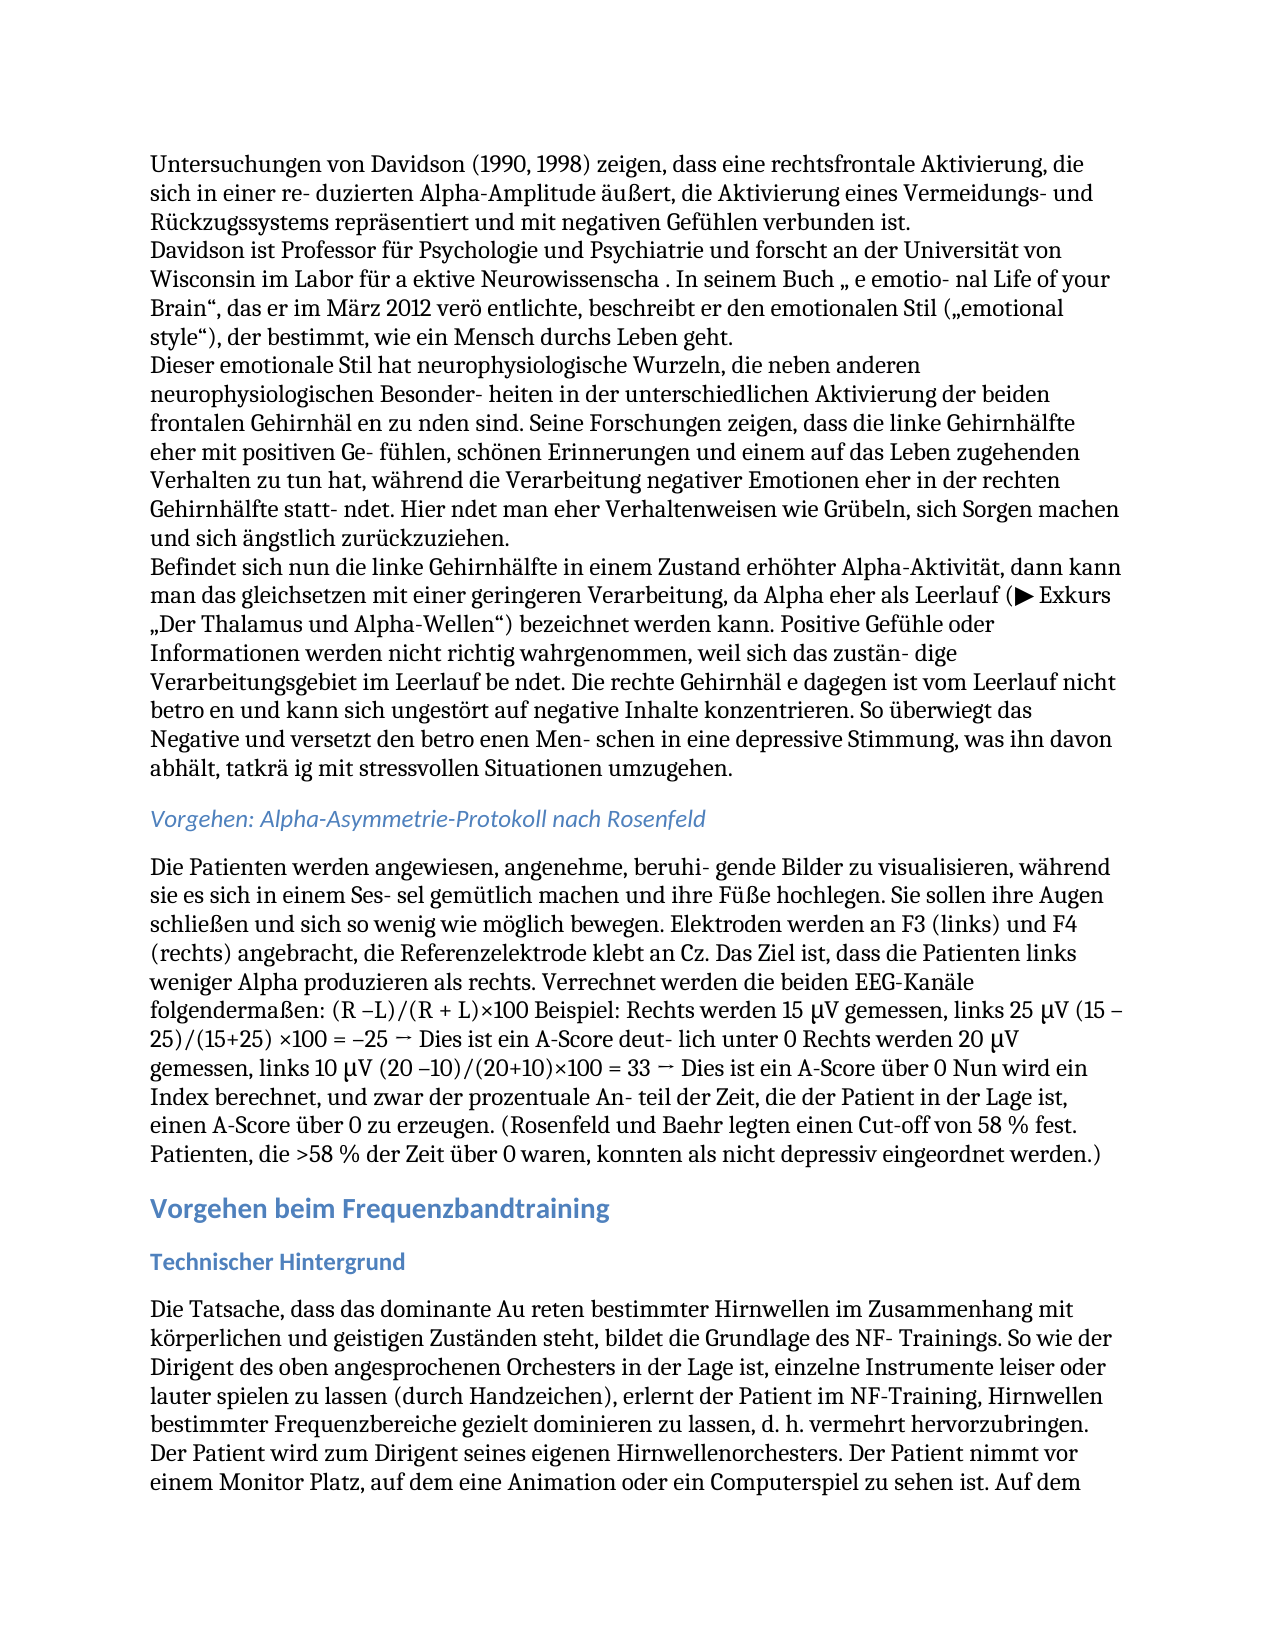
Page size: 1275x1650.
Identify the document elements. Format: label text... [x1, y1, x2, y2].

subtitle Technischer Hintergrund [150, 1246, 1125, 1277]
subtitle Vorgehen: Alpha-Asymmetrie-Protokoll nach Rosenfeld [150, 803, 1125, 834]
text Die Patienten werden angewiesen, angenehme, beruhi- gende Bilder zu visualisieren, während sie es sich in einem Ses- sel gemütlich machen und ihre Füße hochlegen. Sie sollen ihre Augen schließen und sich so wenig wie möglich bewegen. Elektroden werden an F3 (links) und F4 (rechts) angebracht, die Referenzelektrode klebt an Cz. Das Ziel ist, dass die Patienten links weniger Alpha produzieren als rechts. Verrechnet werden die beiden EEG-Kanäle folgendermaßen: (R –L)/(R + L)×100 Beispiel: Rechts werden 15 μV gemessen, links 25 μV (15 – 25)/(15+25) ×100 = –25 → Dies ist ein A-Score deut- lich unter 0 Rechts werden 20 μV gemessen, links 10 μV (20 –10)/(20+10)×100 = 33 → Dies ist ein A-Score über 0 Nun wird ein Index berechnet, und zwar der prozentuale An- teil der Zeit, die der Patient in der Lage ist, einen A-Score über 0 zu erzeugen. (Rosenfeld und Baehr legten einen Cut-off von 58 % fest. Patienten, die >58 % der Zeit über 0 waren, konnten als nicht depressiv eingeordnet werden.) [150, 853, 1125, 1169]
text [150, 1295, 1125, 1497]
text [150, 150, 1125, 782]
subtitle Vorgehen beim Frequenzbandtraining [150, 1190, 1125, 1225]
